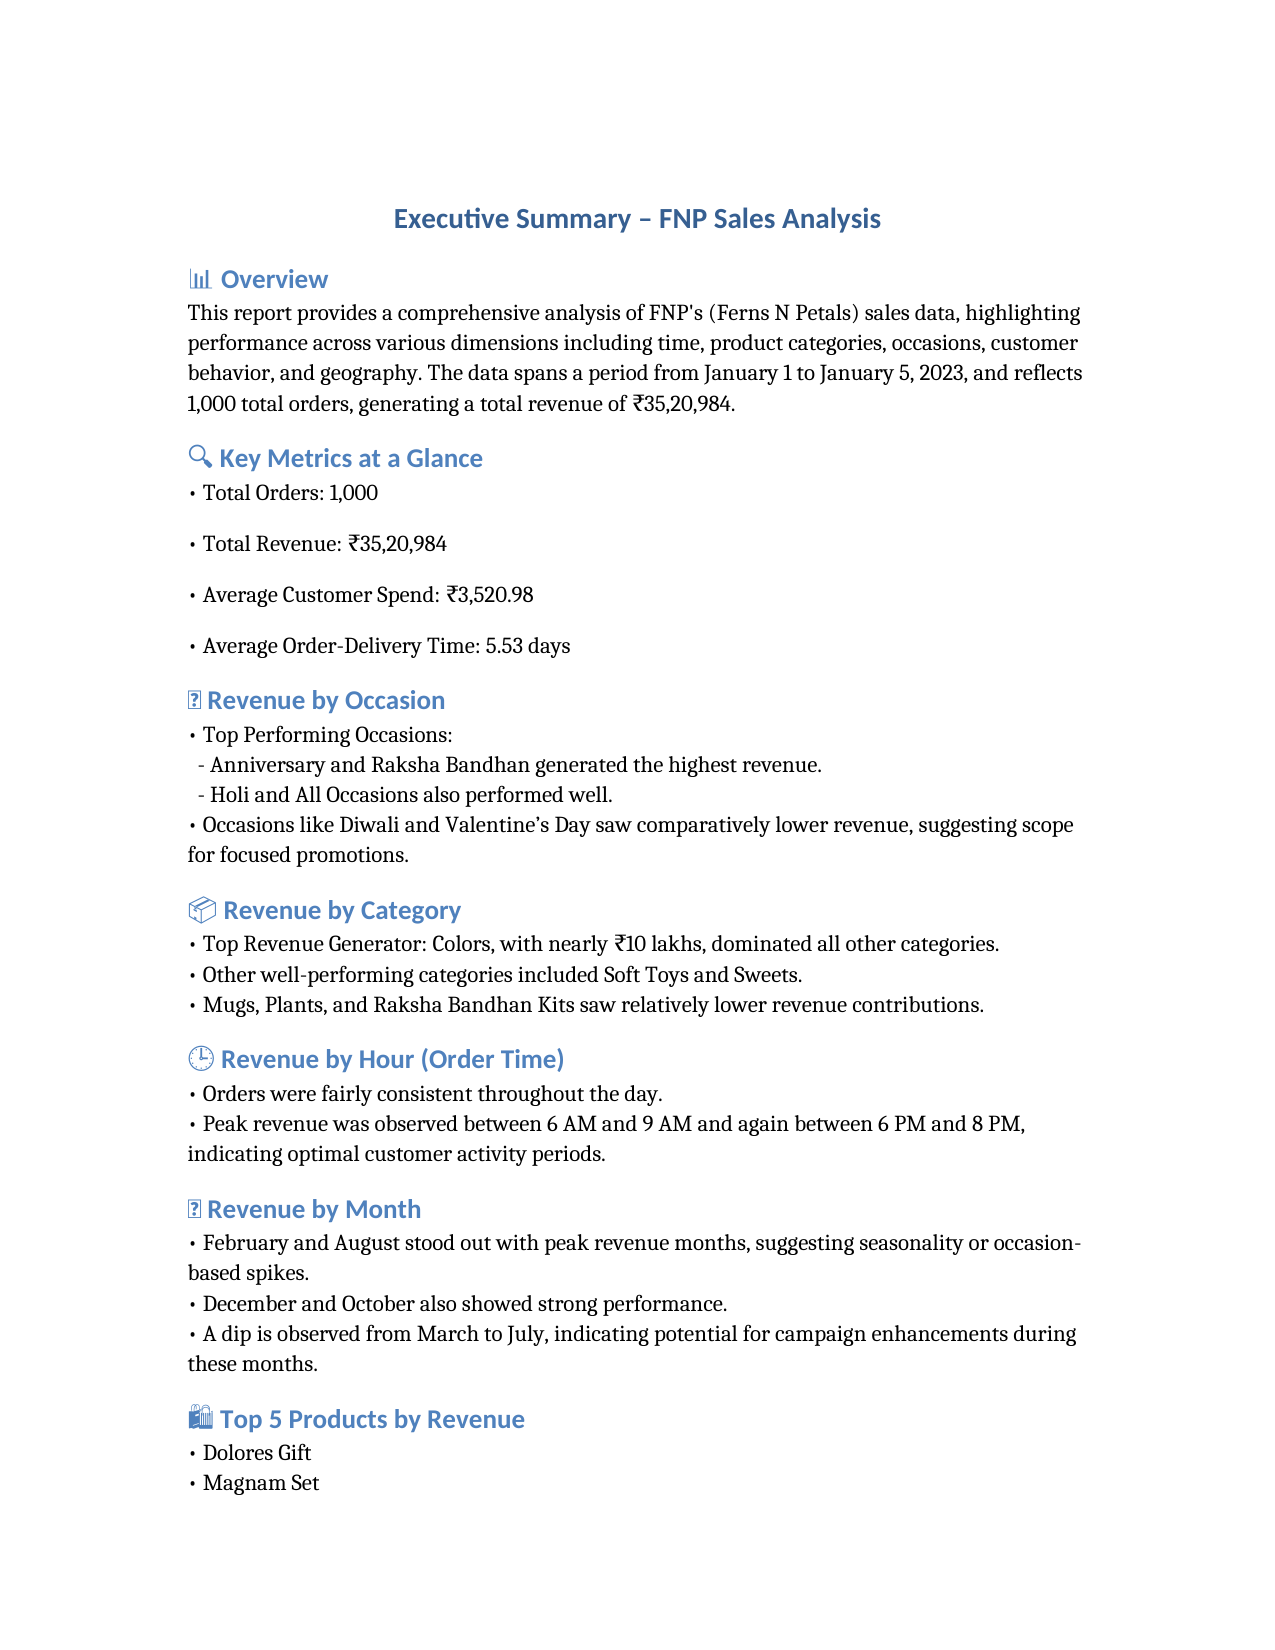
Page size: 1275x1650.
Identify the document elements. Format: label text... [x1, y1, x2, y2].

subtitle 🛍 Top 5 Products by Revenue [187, 1402, 1087, 1435]
subtitle 📆 Revenue by Month [187, 1192, 1087, 1225]
text • Top Performing Occasions: - Anniversary and Raksha Bandhan generated the highest revenue. - Holi and All Occasions also performed well. • Occasions like Diwali and Valentine’s Day saw comparatively lower revenue, suggesting scope for focused promotions. [187, 721, 1087, 868]
text • Top Revenue Generator: Colors, with nearly ₹10 lakhs, dominated all other categories. • Other well-performing categories included Soft Toys and Sweets. • Mugs, Plants, and Raksha Bandhan Kits saw relatively lower revenue contributions. [187, 931, 1087, 1018]
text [187, 1440, 1087, 1496]
subtitle 📊 Overview [187, 262, 1087, 295]
subtitle Executive Summary – FNP Sales Analysis [187, 200, 1087, 236]
subtitle 🕒 Revenue by Hour (Order Time) [187, 1043, 1087, 1076]
subtitle 🎉 Revenue by Occasion [187, 683, 1087, 716]
text • Average Customer Spend: ₹3,520.98 [187, 581, 1087, 608]
text • Orders were fairly consistent throughout the day. • Peak revenue was observed between 6 AM and 9 AM and again between 6 PM and 8 PM, indicating optimal customer activity periods. [187, 1081, 1087, 1167]
text • Total Orders: 1,000 [187, 479, 1087, 506]
text • Average Order-Delivery Time: 5.53 days [187, 632, 1087, 659]
subtitle 📦 Revenue by Category [187, 893, 1087, 926]
subtitle 🔍 Key Metrics at a Glance [187, 441, 1087, 474]
text • Total Revenue: ₹35,20,984 [187, 530, 1087, 557]
text • February and August stood out with peak revenue months, suggesting seasonality or occasion-based spikes. • December and October also showed strong performance. • A dip is observed from March to July, indicating potential for campaign enhancements during these months. [187, 1230, 1087, 1377]
text This report provides a comprehensive analysis of FNP's (Ferns N Petals) sales data, highlighting performance across various dimensions including time, product categories, occasions, customer behavior, and geography. The data spans a period from January 1 to January 5, 2023, and reflects 1,000 total orders, generating a total revenue of ₹35,20,984. [187, 300, 1087, 417]
